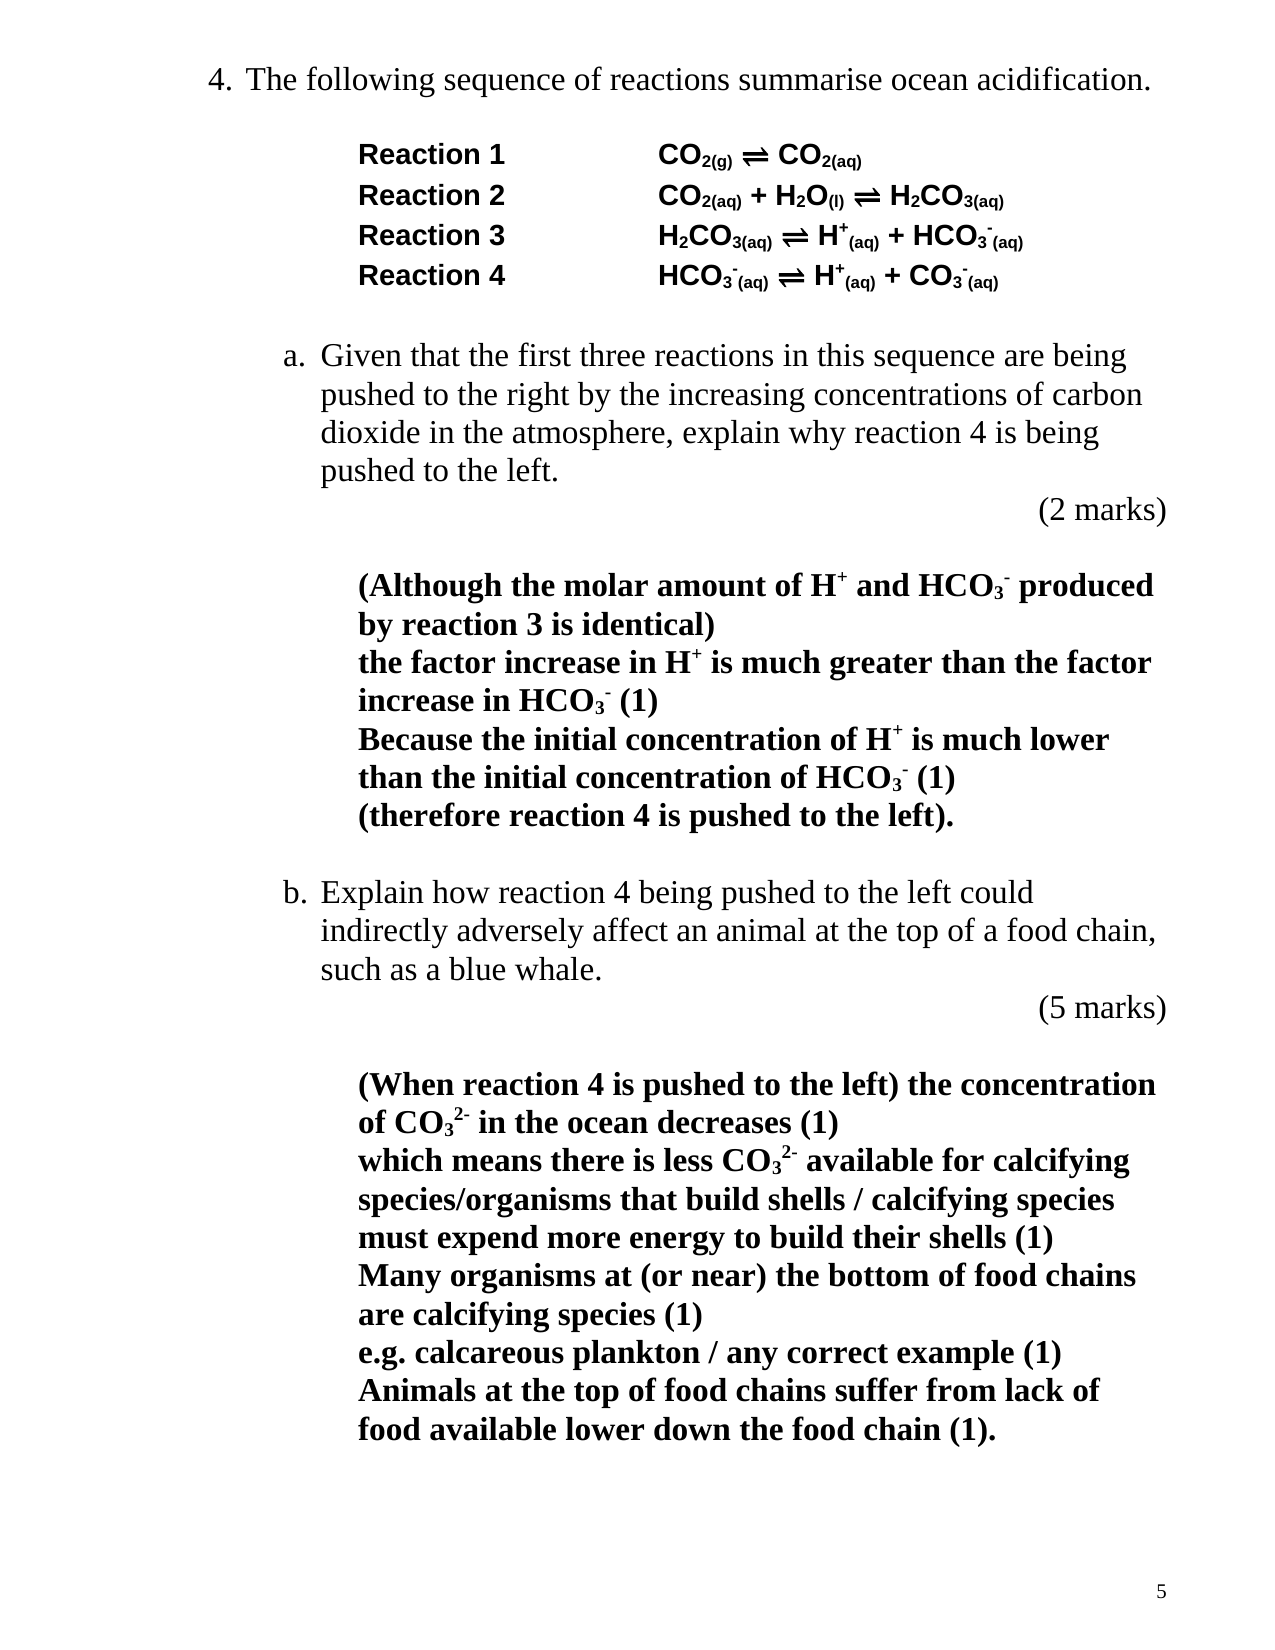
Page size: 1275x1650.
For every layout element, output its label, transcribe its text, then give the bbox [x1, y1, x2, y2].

list (2 marks) [320, 489, 1167, 527]
list Given that the first three reactions in this sequence are being pushed to the right by the increasing concentrations of carbon dioxide in the atmosphere, explain why reaction 4 is being pushed to the left. [283, 335, 1167, 489]
list (When reaction 4 is pushed to the left) the concentration of CO32- in the ocean decreases (1) [358, 1064, 1167, 1140]
list Reaction 2 CO2(aq) + H2O(l) ⇌ H2CO3(aq) [358, 176, 1167, 211]
list Explain how reaction 4 being pushed to the left could indirectly adversely affect an animal at the top of a food chain, such as a blue whale. [283, 872, 1167, 987]
list the factor increase in H+ is much greater than the factor increase in HCO3- (1) [358, 642, 1167, 719]
list Animals at the top of food chains suffer from lack of food available lower down the food chain (1). [358, 1370, 1167, 1447]
list (therefore reaction 4 is pushed to the left). [358, 795, 1167, 834]
list The following sequence of reactions summarise ocean acidification. [208, 59, 1167, 97]
list e.g. calcareous plankton / any correct example (1) [358, 1332, 1167, 1370]
list which means there is less CO32- available for calcifying species/organisms that build shells / calcifying species must expend more energy to build their shells (1) [358, 1140, 1167, 1255]
list Reaction 4 HCO3-(aq) ⇌ H+(aq) + CO3-(aq) [358, 257, 1167, 292]
list Many organisms at (or near) the bottom of food chains are calcifying species (1) [358, 1255, 1167, 1332]
list (Although the molar amount of H+ and HCO3- produced by reaction 3 is identical) [358, 565, 1167, 642]
list Reaction 3 H2CO3(aq) ⇌ H+(aq) + HCO3-(aq) [358, 216, 1167, 252]
list (5 marks) [320, 987, 1167, 1025]
list Reaction 1 CO2(g) ⇌ CO2(aq) [358, 136, 1167, 171]
list Because the initial concentration of H+ is much lower than the initial concentration of HCO3- (1) [358, 719, 1167, 795]
